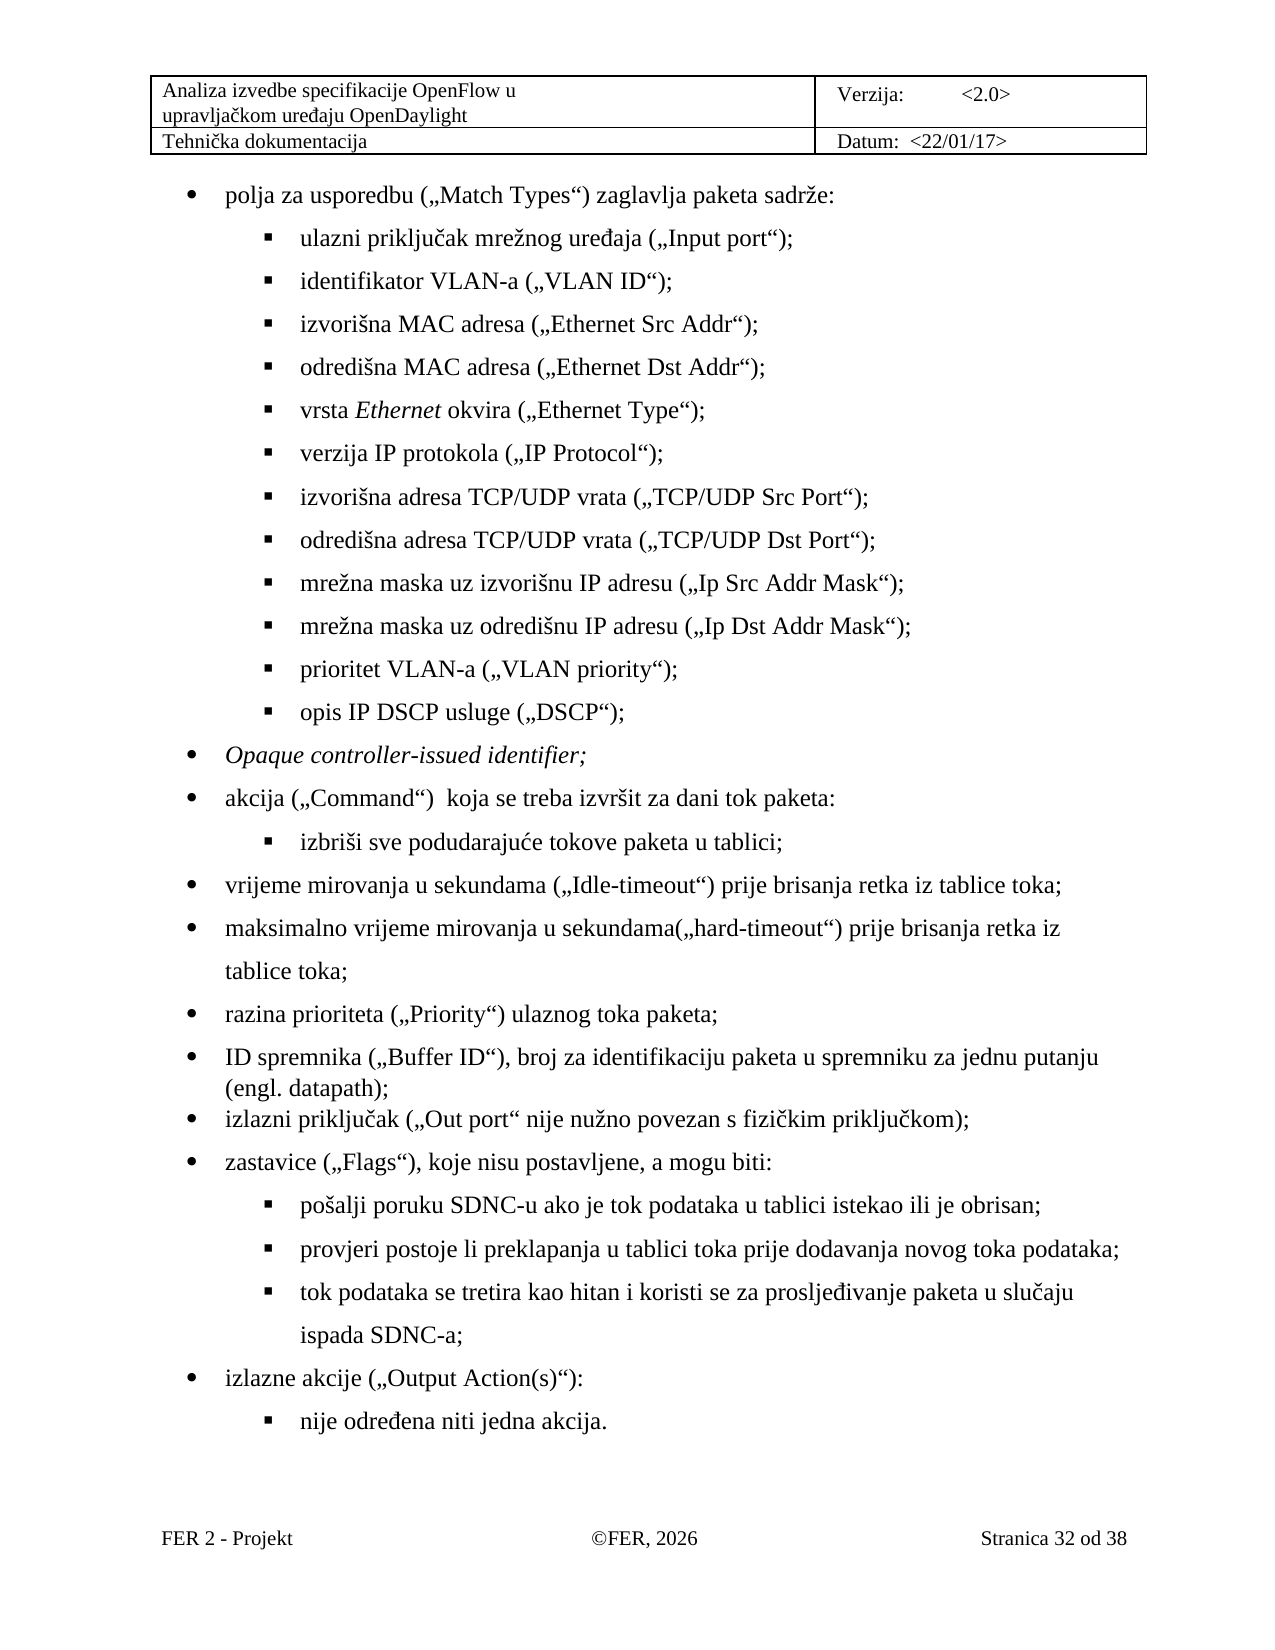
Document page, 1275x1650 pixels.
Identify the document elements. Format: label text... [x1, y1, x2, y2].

list mrežna maska uz izvorišnu IP adresu („Ip Src Addr Mask“); [262, 568, 1125, 597]
list verzija IP protokola („IP Protocol“); [262, 438, 1125, 467]
list pošalji poruku SDNC-u ako je tok podataka u tablici istekao ili je obrisan; [262, 1191, 1125, 1219]
list izvorišna adresa TCP/UDP vrata („TCP/UDP Src Port“); [262, 482, 1125, 510]
list odredišna MAC adresa („Ethernet Dst Addr“); [262, 352, 1125, 381]
list vrsta Ethernet okvira („Ethernet Type“); [262, 395, 1125, 424]
list opis IP DSCP usluge („DSCP“); [262, 697, 1125, 726]
list provjeri postoje li preklapanja u tablici toka prije dodavanja novog toka podataka; [262, 1234, 1125, 1262]
list maksimalno vrijeme mirovanja u sekundama(„hard-timeout“) prije brisanja retka iz tablice toka; [187, 913, 1125, 985]
list tok podataka se tretira kao hitan i koristi se za prosljeđivanje paketa u slučaju ispada SDNC-a; [262, 1277, 1125, 1349]
list vrijeme mirovanja u sekundama („Idle-timeout“) prije brisanja retka iz tablice toka; [187, 870, 1125, 898]
list identifikator VLAN-a („VLAN ID“); [262, 266, 1125, 295]
list izvorišna MAC adresa („Ethernet Src Addr“); [262, 309, 1125, 338]
list odredišna adresa TCP/UDP vrata („TCP/UDP Dst Port“); [262, 525, 1125, 553]
list zastavice („Flags“), koje nisu postavljene, a mogu biti: [187, 1147, 1125, 1176]
list izlazne akcije („Output Action(s)“): [187, 1363, 1125, 1392]
list nije određena niti jedna akcija. [262, 1406, 1125, 1435]
list prioritet VLAN-a („VLAN priority“); [262, 654, 1125, 683]
list ID spremnika („Buffer ID“), broj za identifikaciju paketa u spremniku za jednu putanju (engl. datapath); [187, 1042, 1125, 1102]
list polja za usporedbu („Match Types“) zaglavlja paketa sadrže: [187, 180, 1125, 208]
list mrežna maska uz odredišnu IP adresu („Ip Dst Addr Mask“); [262, 611, 1125, 640]
list ulazni priključak mrežnog uređaja („Input port“); [262, 223, 1125, 252]
list Opaque controller-issued identifier; [187, 740, 1125, 769]
list razina prioriteta („Priority“) ulaznog toka paketa; [187, 999, 1125, 1028]
list akcija („Command“) koja se treba izvršit za dani tok paketa: [187, 783, 1125, 812]
list izlazni priključak („Out port“ nije nužno povezan s fizičkim priključkom); [187, 1104, 1125, 1133]
list izbriši sve podudarajuće tokove paketa u tablici; [262, 827, 1125, 855]
